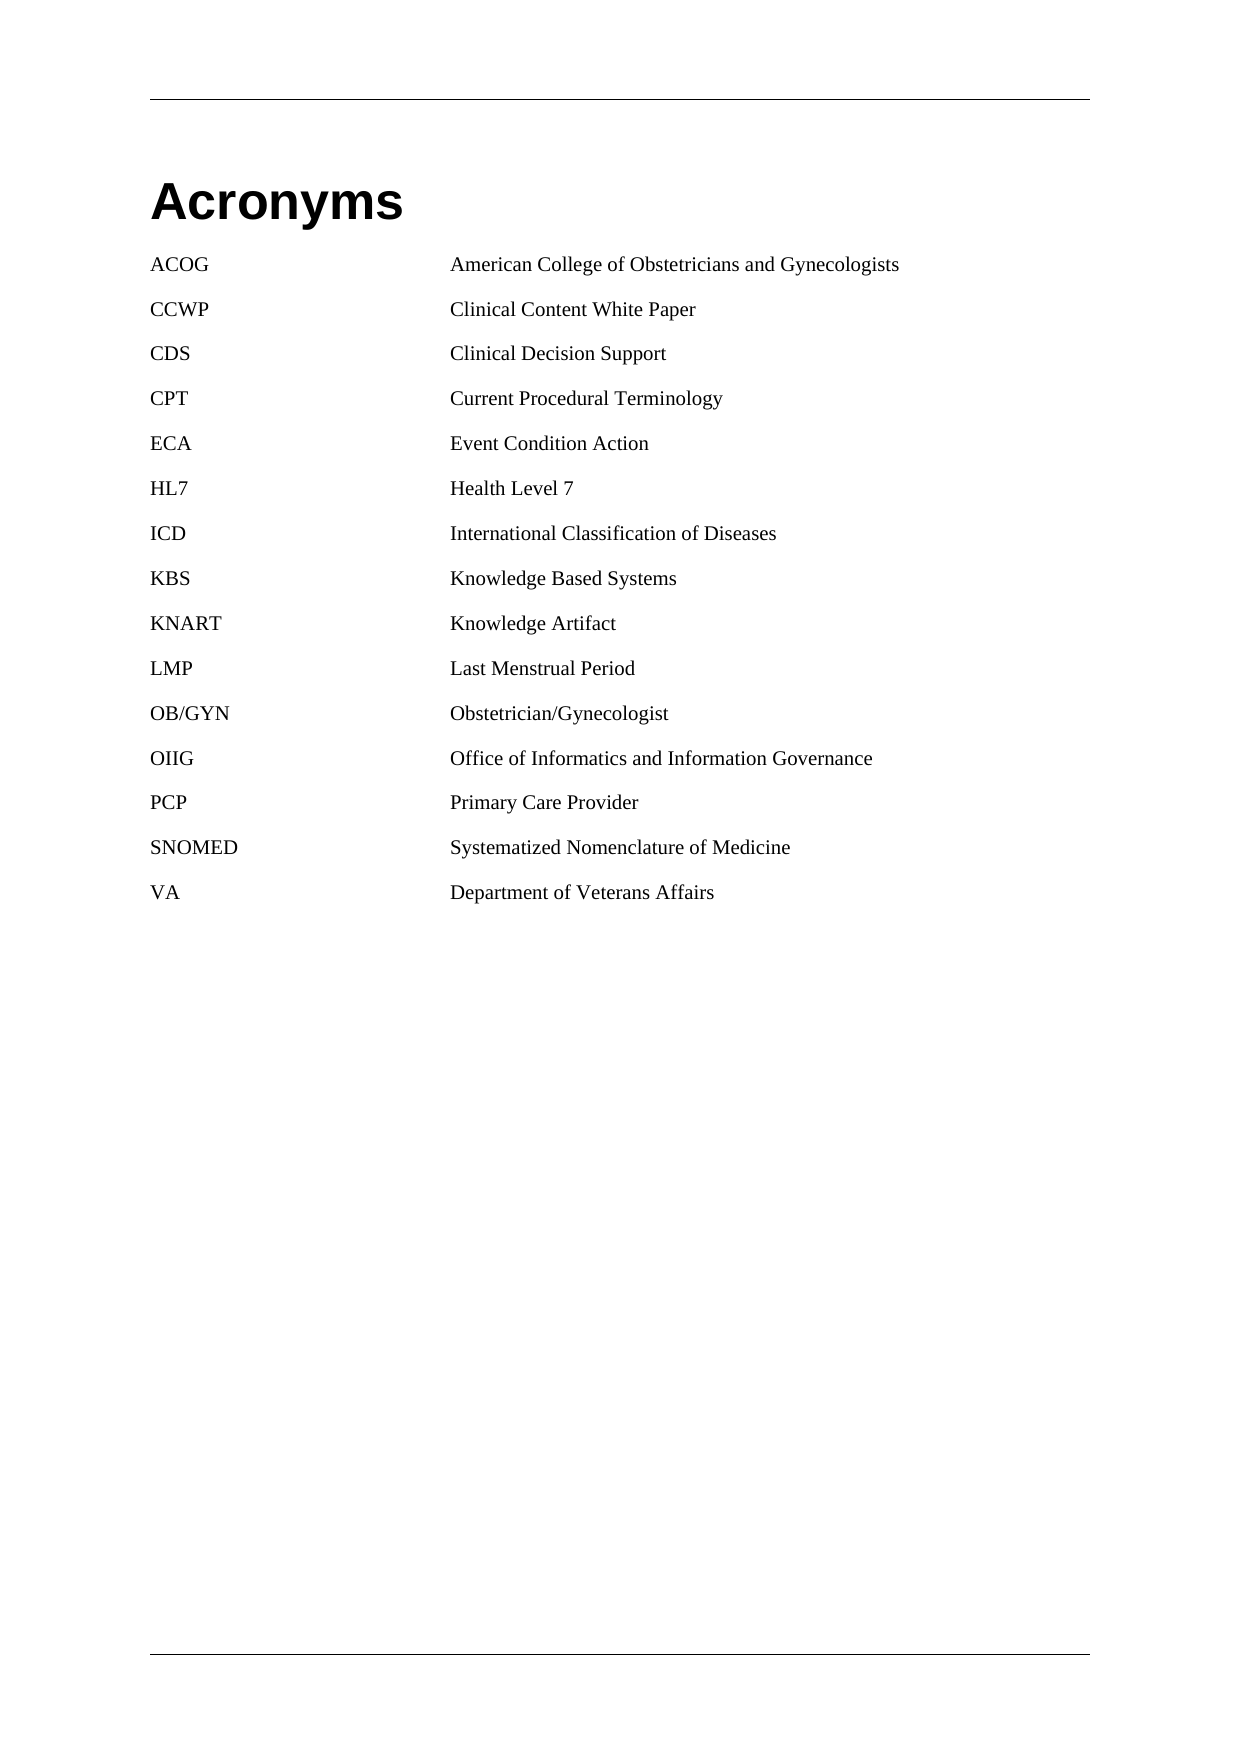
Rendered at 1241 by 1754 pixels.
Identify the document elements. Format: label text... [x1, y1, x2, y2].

text OB/GYN Obstetrician/Gynecologist [150, 701, 1090, 724]
text VA Department of Veterans Affairs [150, 880, 1090, 904]
text CDS Clinical Decision Support [150, 341, 1090, 365]
text ICD International Classification of Diseases [150, 521, 1090, 545]
text PCP Primary Care Provider [150, 790, 1090, 814]
text LMP Last Menstrual Period [150, 656, 1090, 680]
text ACOG American College of Obstetricians and Gynecologists [150, 252, 1090, 276]
text Acronyms [150, 171, 1090, 231]
text ECA Event Condition Action [150, 431, 1090, 455]
text KBS Knowledge Based Systems [150, 566, 1090, 590]
text CCWP Clinical Content White Paper [150, 296, 1090, 321]
text KNART Knowledge Artifact [150, 611, 1090, 635]
text CPT Current Procedural Terminology [150, 386, 1090, 410]
text OIIG Office of Informatics and Information Governance [150, 745, 1090, 769]
text SNOMED Systematized Nomenclature of Medicine [150, 835, 1090, 859]
text HL7 Health Level 7 [150, 476, 1090, 500]
